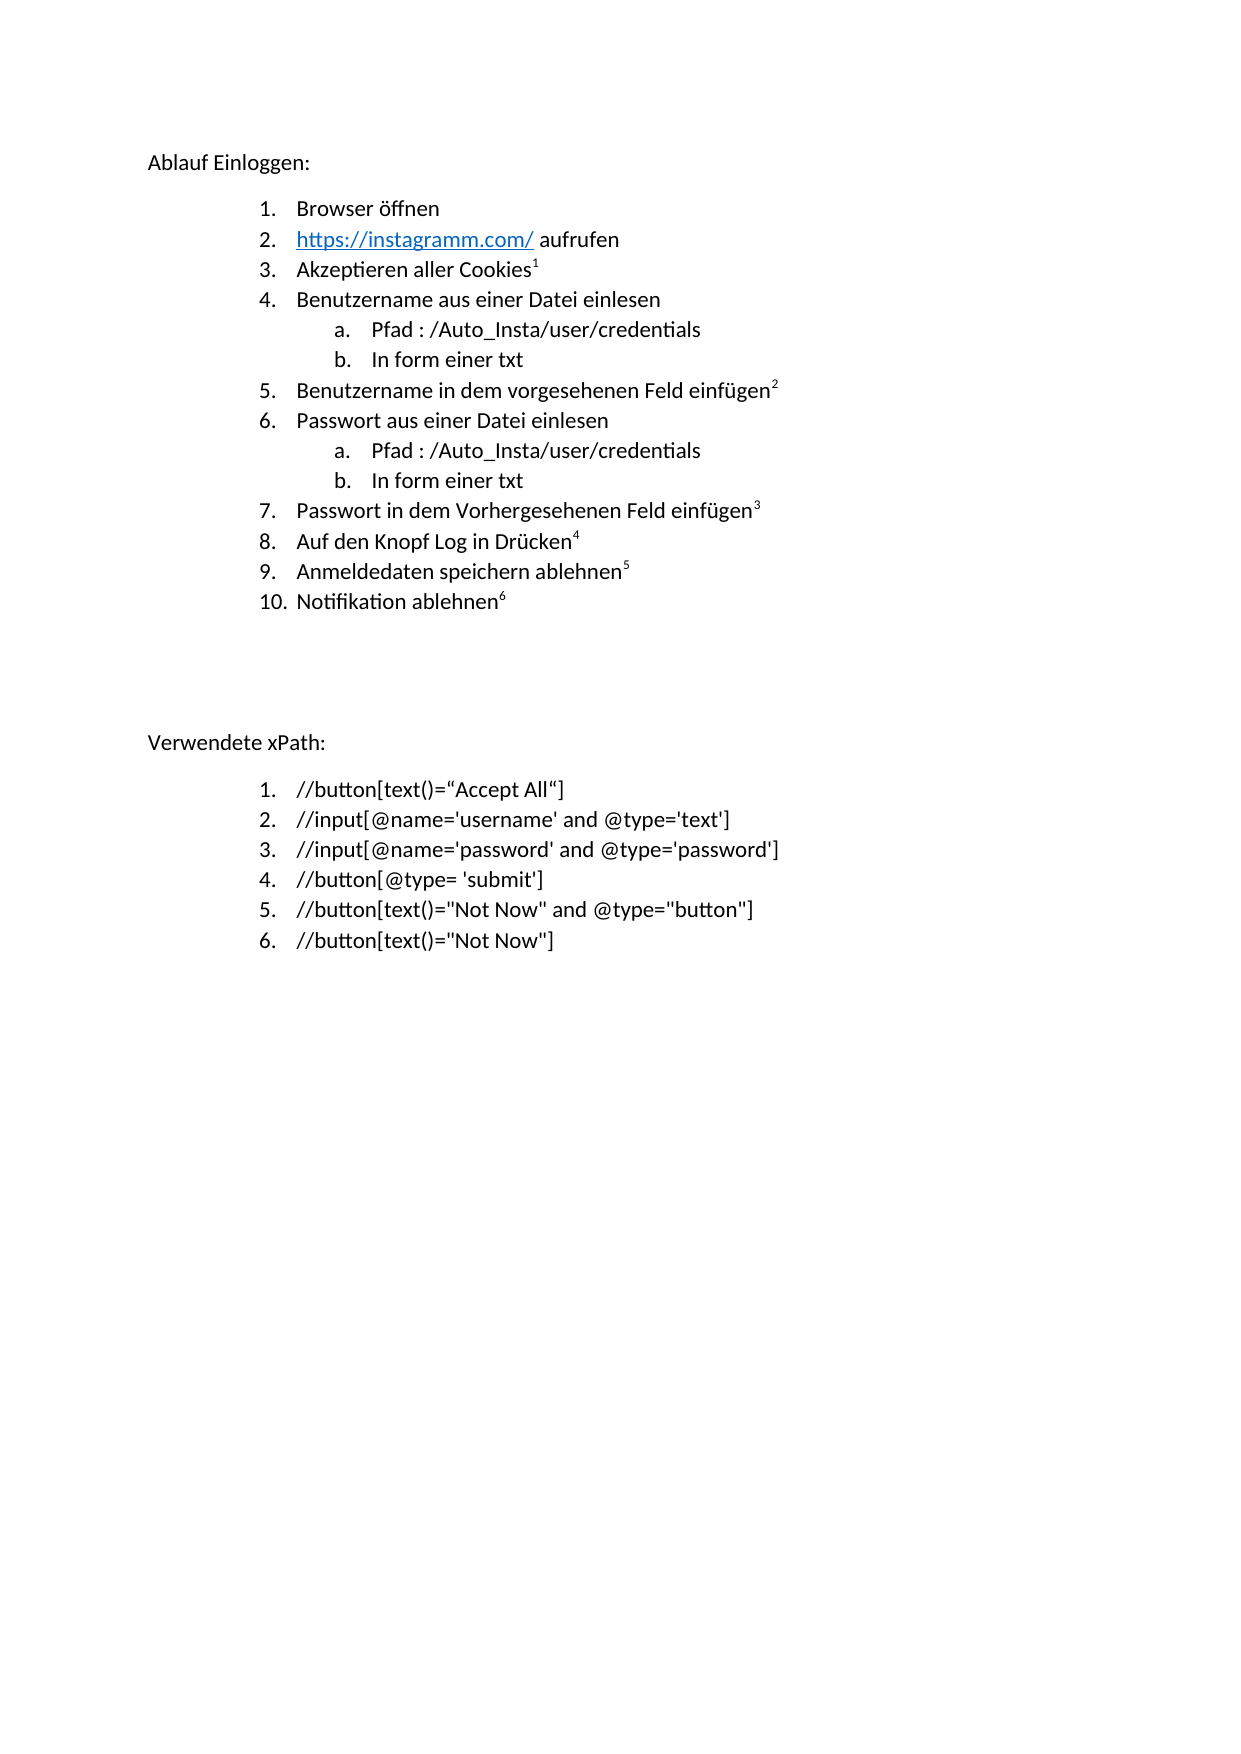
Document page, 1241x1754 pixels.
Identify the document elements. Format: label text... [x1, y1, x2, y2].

list Akzeptieren aller Cookies1 [259, 255, 1093, 283]
list Pfad : /Auto_Insta/user/credentials [334, 436, 1093, 464]
list Benutzername in dem vorgesehenen Feld einfügen2 [259, 376, 1093, 404]
list Browser öffnen [259, 194, 1093, 222]
list Benutzername aus einer Datei einlesen [259, 285, 1093, 313]
list Notifikation ablehnen6 [259, 587, 1093, 615]
list //button[text()="Not Now" and @type="button"] [259, 896, 1093, 923]
text Verwendete xPath: [148, 728, 1093, 756]
list Passwort in dem Vorhergesehenen Feld einfügen3 [259, 497, 1093, 524]
list //input[@name='username' and @type='text'] [259, 805, 1093, 833]
list Anmeldedaten speichern ablehnen5 [259, 557, 1093, 585]
list In form einer txt [334, 466, 1093, 494]
list Passwort aus einer Datei einlesen [259, 406, 1093, 434]
text Ablauf Einloggen: [148, 148, 1093, 176]
list In form einer txt [334, 346, 1093, 373]
list //button[text()=“Accept All“] [259, 775, 1093, 803]
list //button[text()="Not Now"] [259, 926, 1093, 954]
list //input[@name='password' and @type='password'] [259, 835, 1093, 863]
list Pfad : /Auto_Insta/user/credentials [334, 315, 1093, 343]
list //button[@type= 'submit'] [259, 865, 1093, 893]
list https://instagramm.com/ aufrufen [259, 225, 1093, 253]
list Auf den Knopf Log in Drücken4 [259, 527, 1093, 555]
